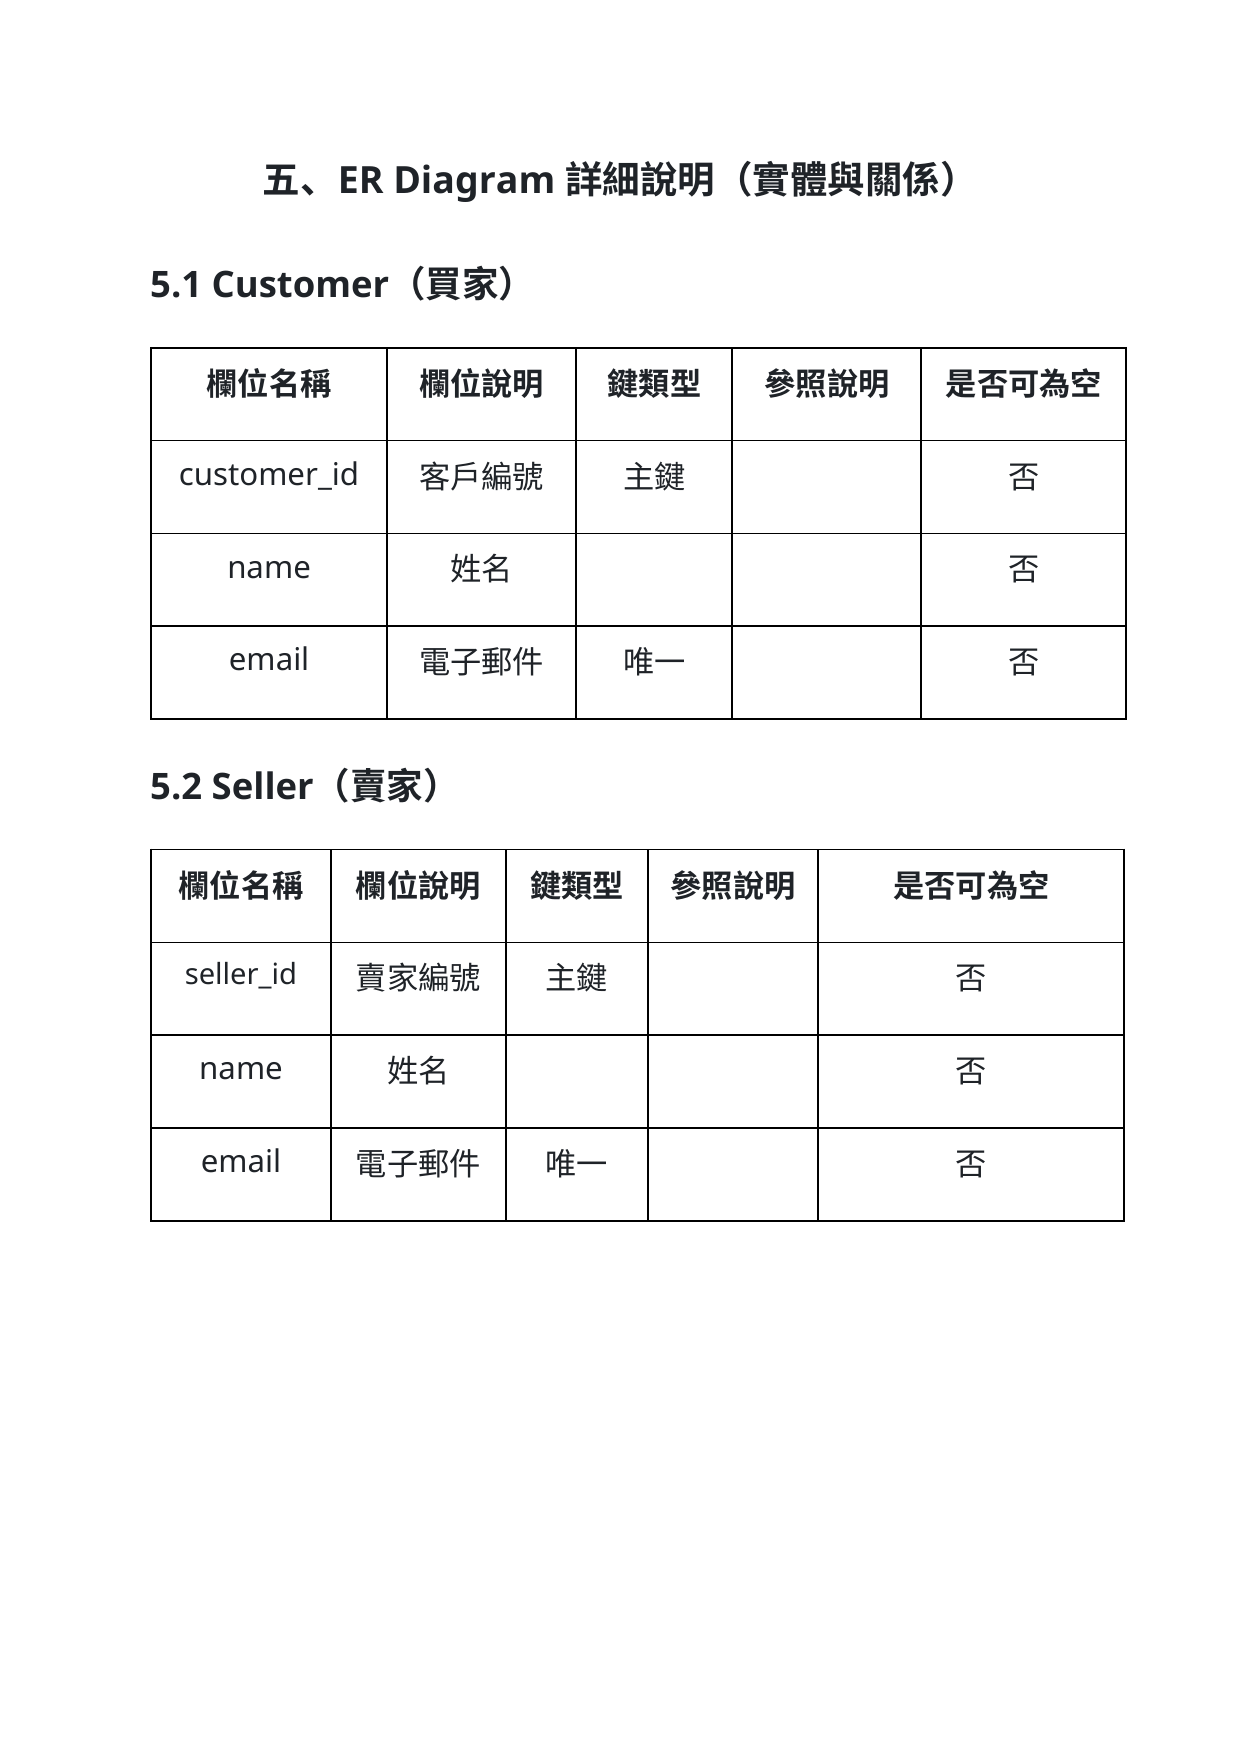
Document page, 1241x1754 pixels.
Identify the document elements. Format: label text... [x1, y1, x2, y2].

table_cell 唯一 [577, 627, 731, 718]
table_cell 主鍵 [577, 441, 731, 532]
table_header 欄位名稱 [152, 349, 386, 439]
table_cell 姓名 [332, 1036, 505, 1127]
table_header 欄位名稱 [152, 850, 330, 941]
table_cell 客戶編號 [388, 441, 575, 532]
subtitle 五、ER Diagram 詳細說明（實體與關係） [150, 150, 1090, 204]
table_header 是否可為空 [922, 349, 1125, 439]
table_cell [733, 441, 920, 532]
table_cell [649, 943, 817, 1034]
table_cell 否 [922, 534, 1125, 625]
table_cell email [152, 627, 386, 718]
table_cell [507, 1036, 647, 1127]
table_header 鍵類型 [507, 850, 647, 941]
table_header 鍵類型 [577, 349, 731, 439]
table_header 欄位說明 [332, 850, 505, 941]
table_cell 否 [819, 1129, 1123, 1220]
table_cell 否 [819, 1036, 1123, 1127]
table_cell [733, 534, 920, 625]
table_cell customer_id [152, 441, 386, 532]
table_cell 電子郵件 [388, 627, 575, 718]
table_cell [649, 1036, 817, 1127]
table_cell 賣家編號 [332, 943, 505, 1034]
table_cell 主鍵 [507, 943, 647, 1034]
table_header 是否可為空 [819, 850, 1123, 941]
table_cell 電子郵件 [332, 1129, 505, 1220]
table_cell name [152, 1036, 330, 1127]
table_cell email [152, 1129, 330, 1220]
table_header 欄位說明 [388, 349, 575, 439]
table_cell [649, 1129, 817, 1220]
table_cell 姓名 [388, 534, 575, 625]
table_cell [733, 627, 920, 718]
table_cell 否 [819, 943, 1123, 1034]
table_cell 否 [922, 441, 1125, 532]
table_cell 否 [922, 627, 1125, 718]
subtitle 5.1 Customer（買家） [150, 256, 1090, 308]
table_header 參照說明 [649, 850, 817, 941]
table_cell seller_id [152, 943, 330, 1034]
table_header 參照說明 [733, 349, 920, 439]
table_cell name [152, 534, 386, 625]
table_cell [577, 534, 731, 625]
subtitle 5.2 Seller（賣家） [150, 757, 1090, 810]
table_cell 唯一 [507, 1129, 647, 1220]
